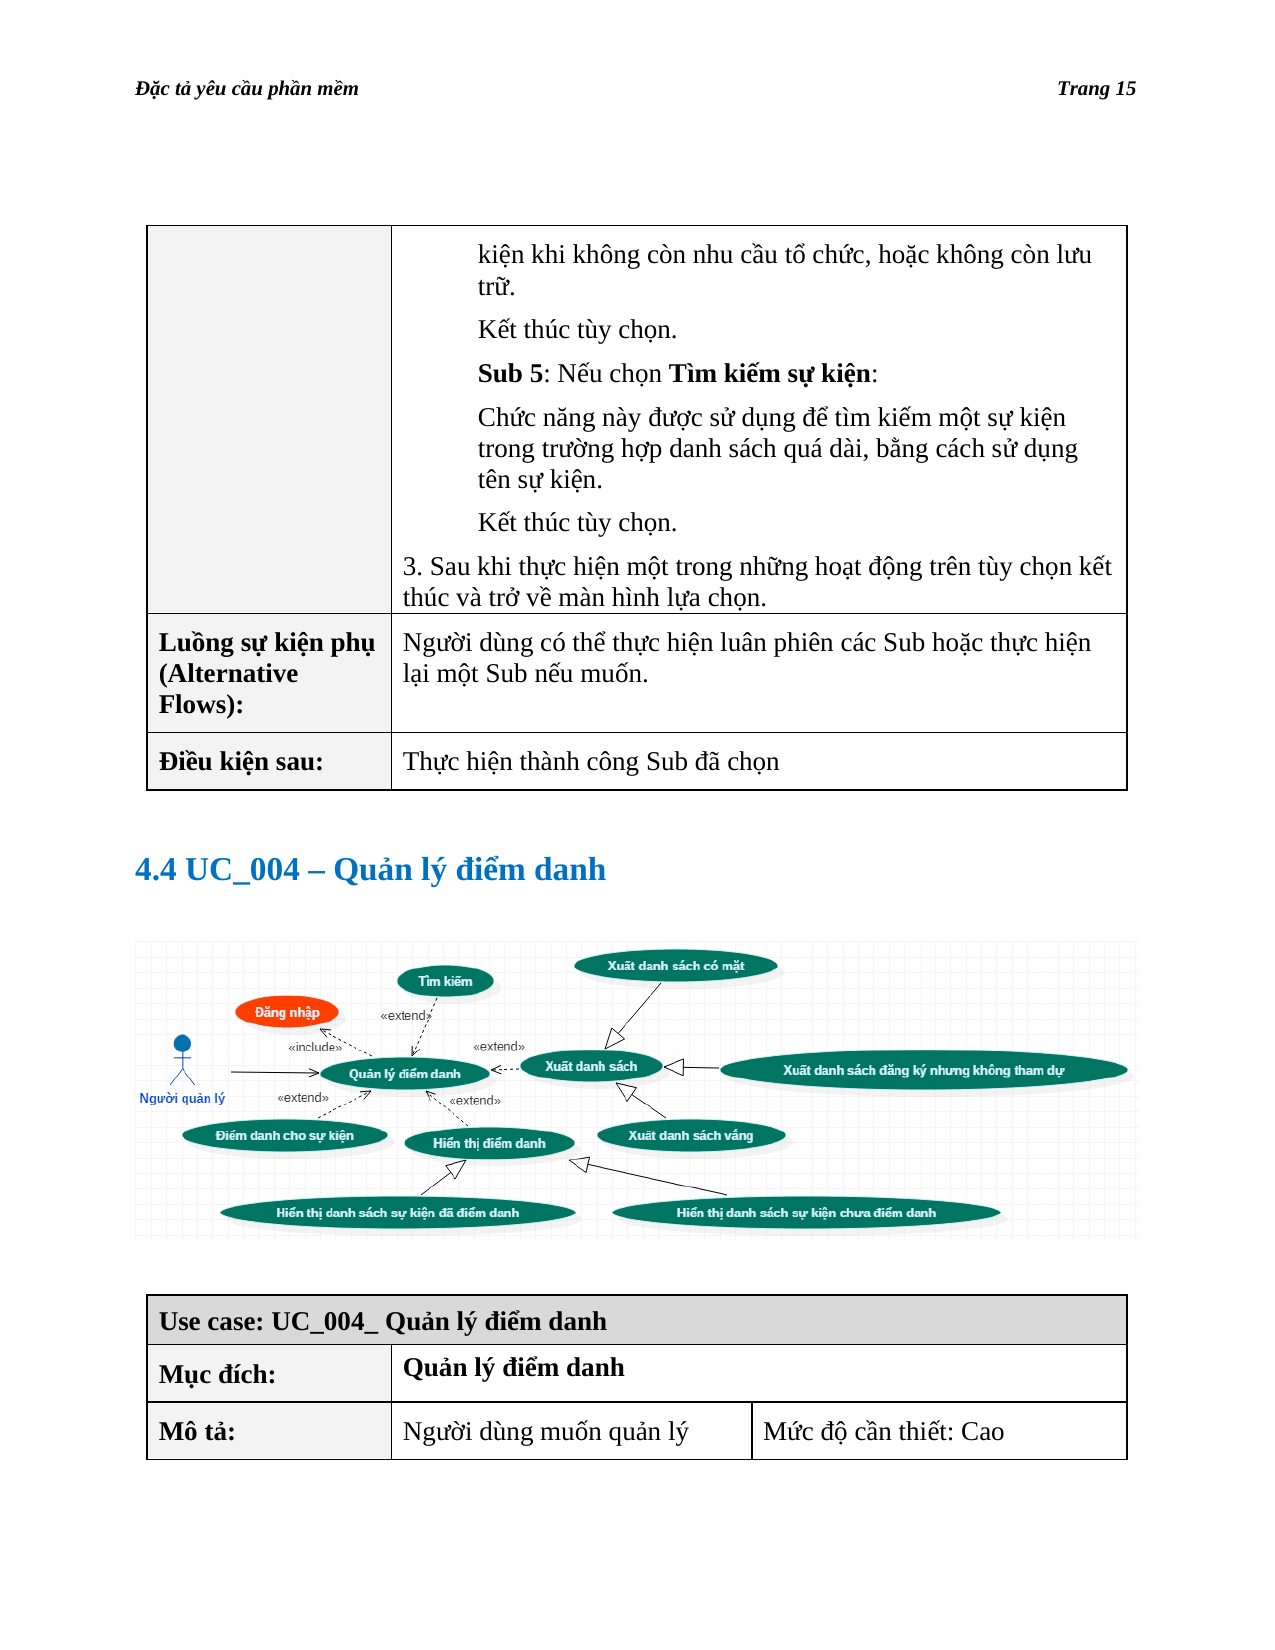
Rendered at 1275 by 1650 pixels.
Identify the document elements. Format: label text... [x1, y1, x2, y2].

table_cell Mức độ cần thiết: Cao [753, 1403, 1126, 1458]
table_cell Mục đích: [148, 1345, 391, 1401]
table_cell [392, 226, 1126, 612]
table_cell Quản lý điểm danh [392, 1345, 1126, 1401]
table_cell Người dùng có thể thực hiện luân phiên các Sub hoặc thực hiện lại một Sub nếu muốn. [392, 614, 1126, 732]
table_header Use case: UC_004_ Quản lý điểm danh [148, 1296, 1126, 1344]
picture [135, 941, 1140, 1241]
subtitle 4.4 UC_004 – Quản lý điểm danh [135, 849, 1140, 887]
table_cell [148, 226, 391, 612]
table_cell Mô tả: [148, 1403, 391, 1458]
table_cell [392, 1403, 751, 1458]
table_cell Luồng sự kiện phụ (Alternative Flows): [148, 614, 391, 732]
table_cell Điều kiện sau: [148, 733, 391, 789]
table_cell Thực hiện thành công Sub đã chọn [392, 733, 1126, 789]
